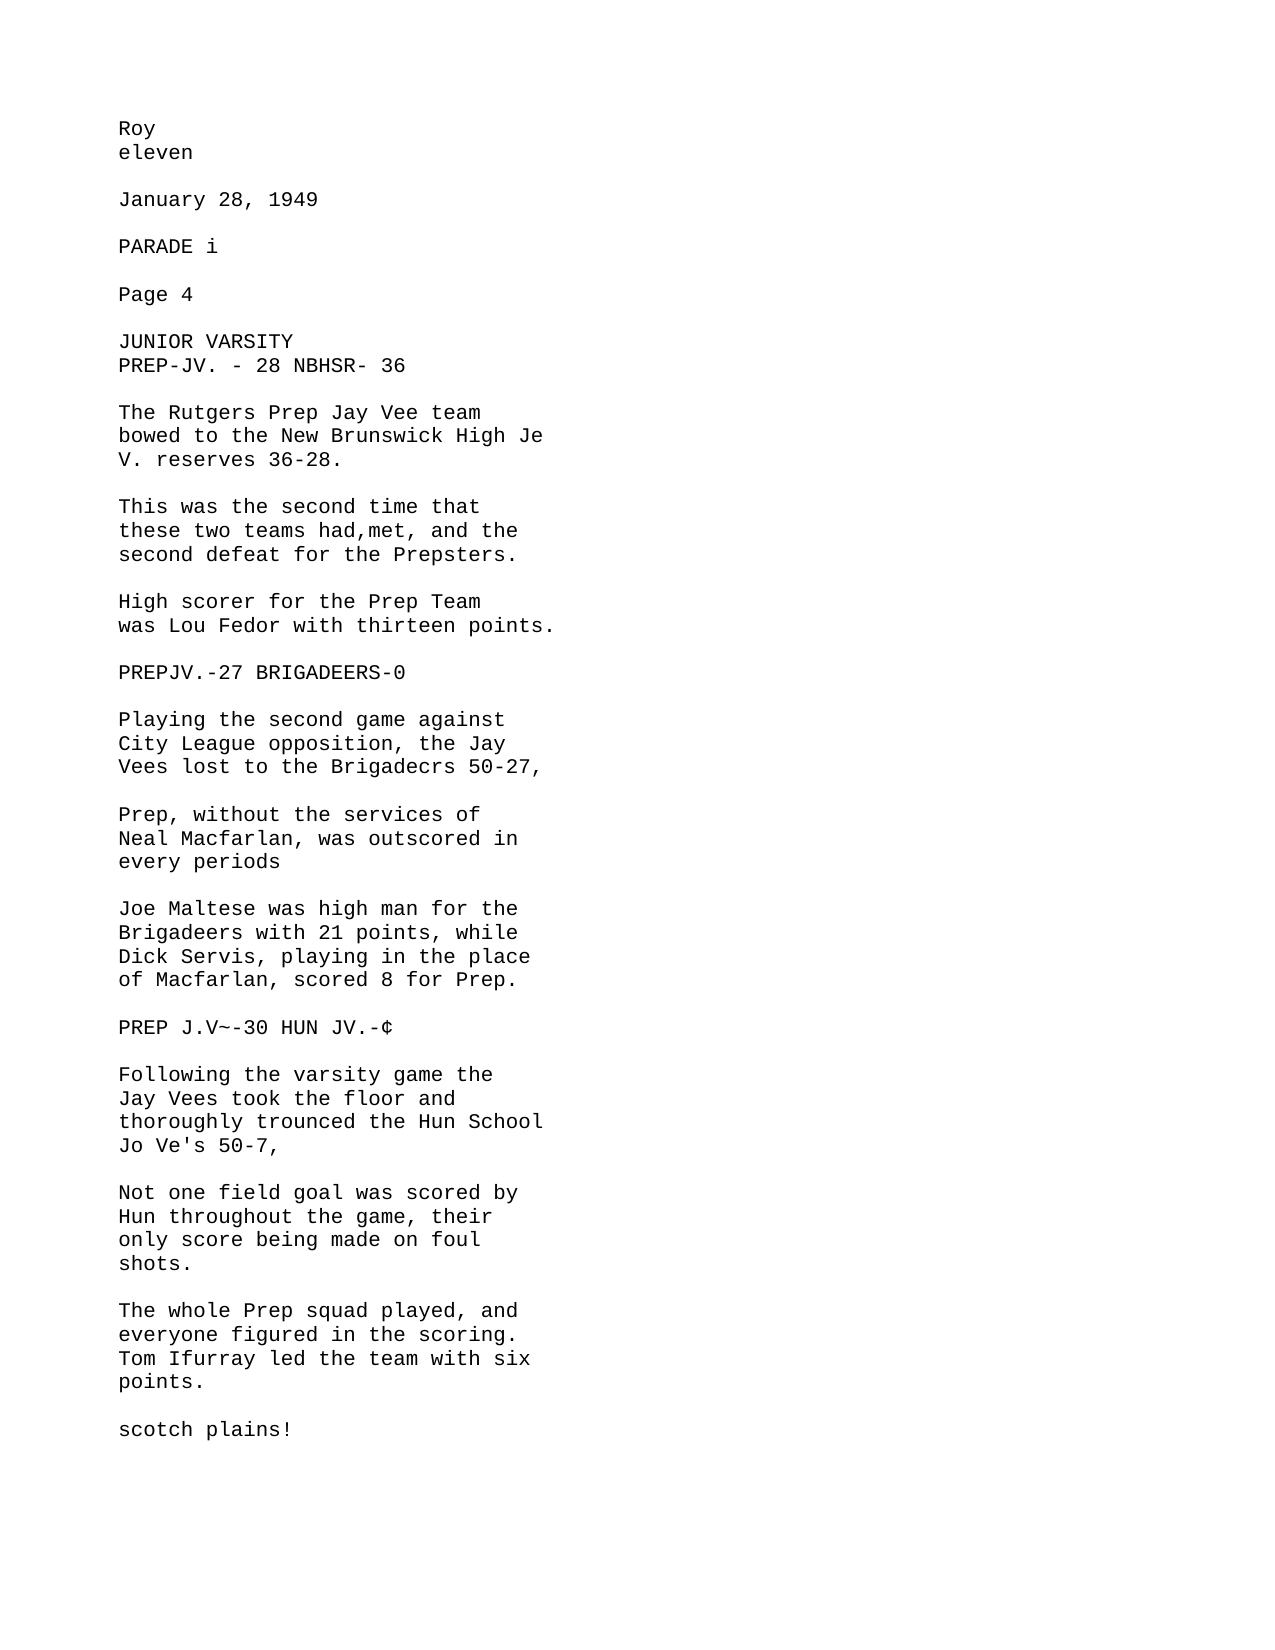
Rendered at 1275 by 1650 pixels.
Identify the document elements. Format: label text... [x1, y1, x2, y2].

text Roy [118, 118, 1157, 142]
text Prep, without the services of [118, 804, 1157, 827]
text shots. [118, 1253, 1157, 1277]
text only score being made on foul [118, 1229, 1157, 1253]
text Neal Macfarlan, was outscored in [118, 827, 1157, 851]
text eleven [118, 142, 1157, 165]
text was Lou Fedor with thirteen points. [118, 615, 1157, 638]
text Vees lost to the Brigadecrs 50-27, [118, 757, 1157, 780]
text Hun throughout the game, their [118, 1206, 1157, 1229]
text JUNIOR VARSITY [118, 331, 1157, 354]
text these two teams had,met, and the [118, 520, 1157, 544]
text Brigadeers with 21 points, while [118, 922, 1157, 946]
text PREP J.V~-30 HUN JV.-¢ [118, 1017, 1157, 1040]
text High scorer for the Prep Team [118, 591, 1157, 615]
text PREPJV.-27 BRIGADEERS-0 [118, 662, 1157, 686]
text Playing the second game against [118, 709, 1157, 733]
text Not one field goal was scored by [118, 1182, 1157, 1206]
text The Rutgers Prep Jay Vee team [118, 402, 1157, 426]
text scotch plains! [118, 1419, 1157, 1442]
text PARADE i [118, 236, 1157, 260]
text thoroughly trounced the Hun School [118, 1111, 1157, 1135]
text Dick Servis, playing in the place [118, 946, 1157, 969]
text Joe Maltese was high man for the [118, 898, 1157, 922]
text Jo Ve's 50-7, [118, 1135, 1157, 1158]
text second defeat for the Prepsters. [118, 544, 1157, 567]
text Tom Ifurray led the team with six [118, 1348, 1157, 1371]
text of Macfarlan, scored 8 for Prep. [118, 969, 1157, 993]
text points. [118, 1371, 1157, 1395]
text Page 4 [118, 284, 1157, 307]
text January 28, 1949 [118, 189, 1157, 213]
text PREP-JV. - 28 NBHSR- 36 [118, 354, 1157, 378]
text Jay Vees took the floor and [118, 1088, 1157, 1111]
text Following the varsity game the [118, 1064, 1157, 1088]
text This was the second time that [118, 496, 1157, 520]
text V. reserves 36-28. [118, 449, 1157, 473]
text everyone figured in the scoring. [118, 1324, 1157, 1348]
text City League opposition, the Jay [118, 733, 1157, 757]
text The whole Prep squad played, and [118, 1300, 1157, 1324]
text every periods [118, 851, 1157, 875]
text bowed to the New Brunswick High Je [118, 426, 1157, 449]
